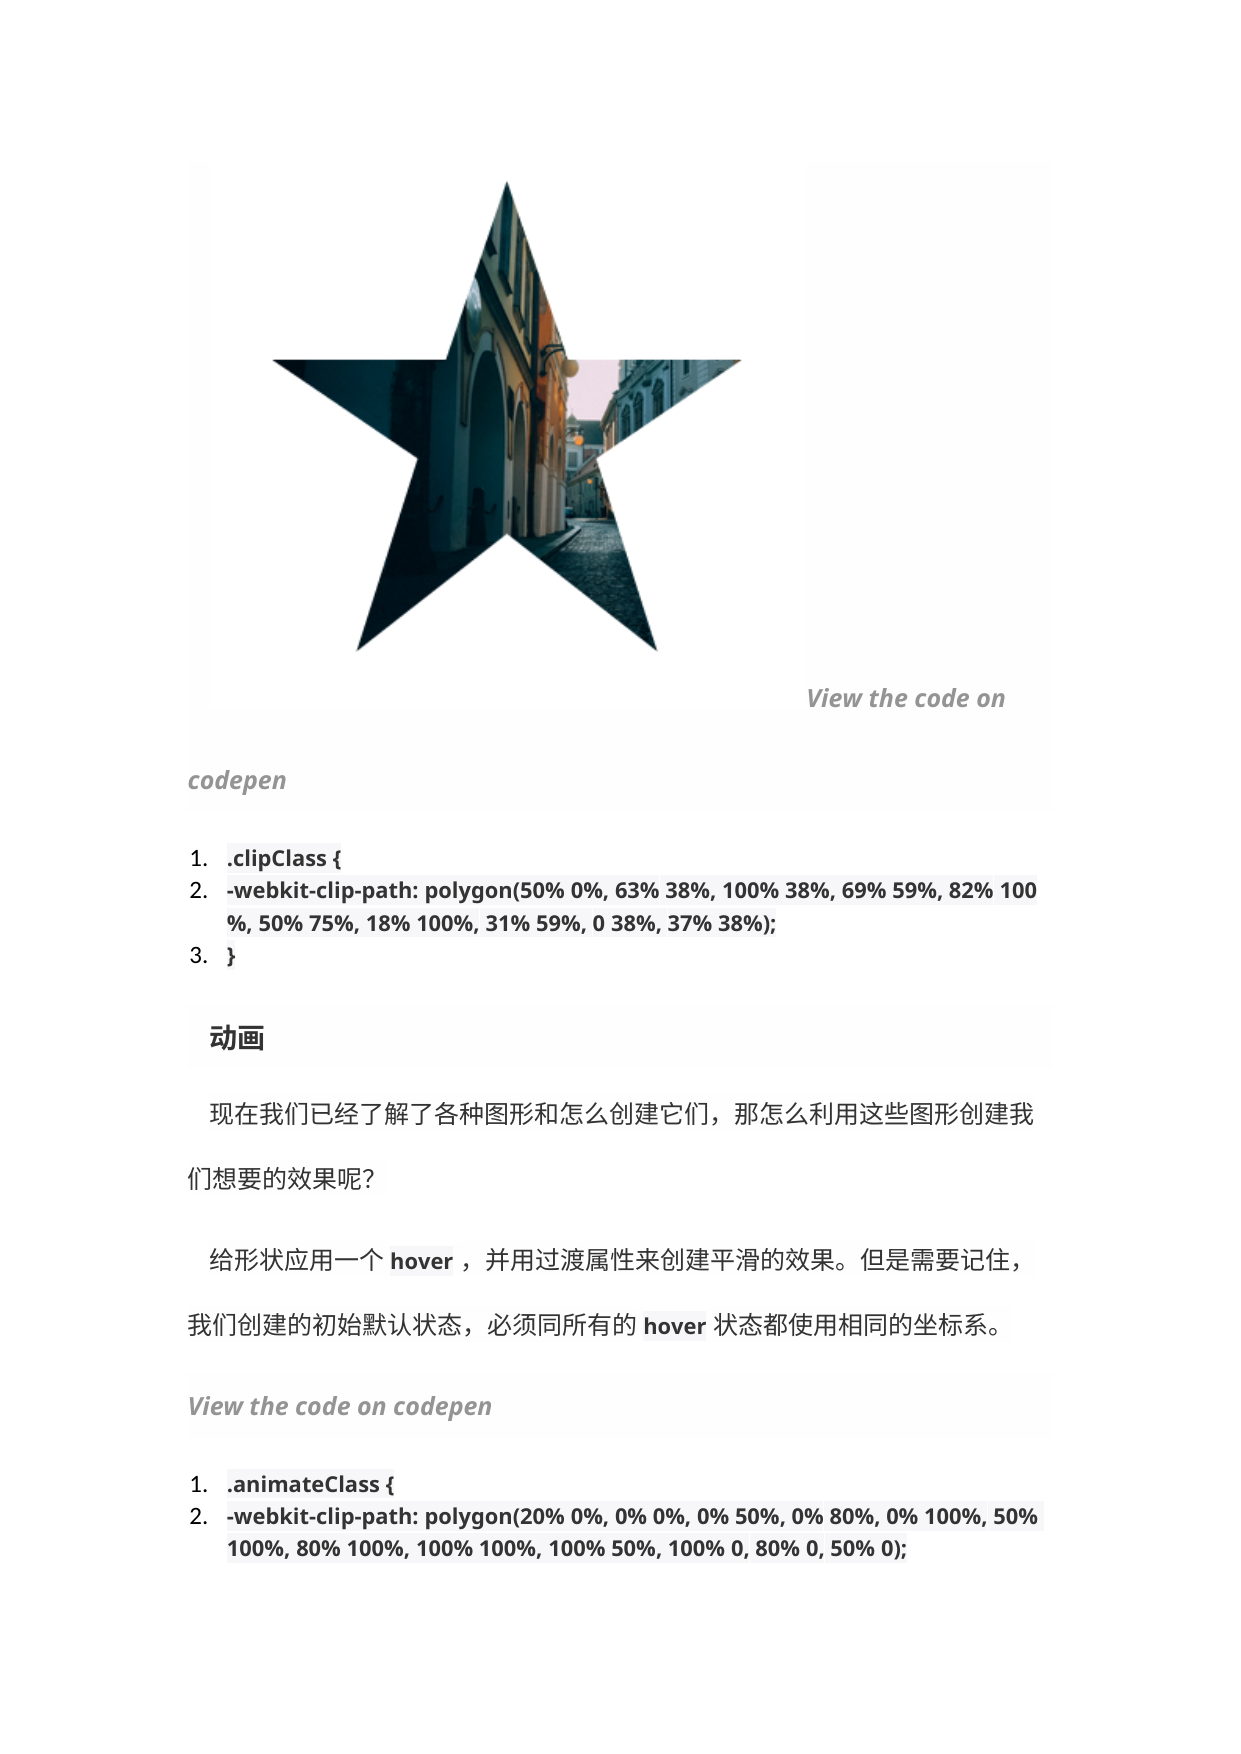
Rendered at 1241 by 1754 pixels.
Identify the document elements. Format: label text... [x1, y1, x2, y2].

list .clipClass { [189, 841, 1053, 874]
picture [209, 162, 807, 708]
subtitle 动画 [187, 1004, 1053, 1069]
list .animateClass { [189, 1467, 1053, 1499]
text View the code on codepen [187, 1373, 1053, 1438]
list -webkit-clip-path: polygon(50% 0%, 63% 38%, 100% 38%, 69% 59%, 82% 100%, 50% 75%, 18% 100%, 31% 59%, 0 38%, 37% 38%); [189, 874, 1053, 939]
text 现在我们已经了解了各种图形和怎么创建它们，那怎么利用这些图形创建我们想要的效果呢？ [187, 1080, 1053, 1210]
list } [189, 939, 1053, 971]
list -webkit-clip-path: polygon(20% 0%, 0% 0%, 0% 50%, 0% 80%, 0% 100%, 50% 100%, 80% 100%, 100% 100%, 100% 50%, 100% 0, 80% 0, 50% 0); [189, 1499, 1053, 1564]
text 给形状应用一个 hover ，并用过渡属性来创建平滑的效果。但是需要记住，我们创建的初始默认状态，必须同所有的 hover 状态都使用相同的坐标系。 [187, 1226, 1053, 1356]
